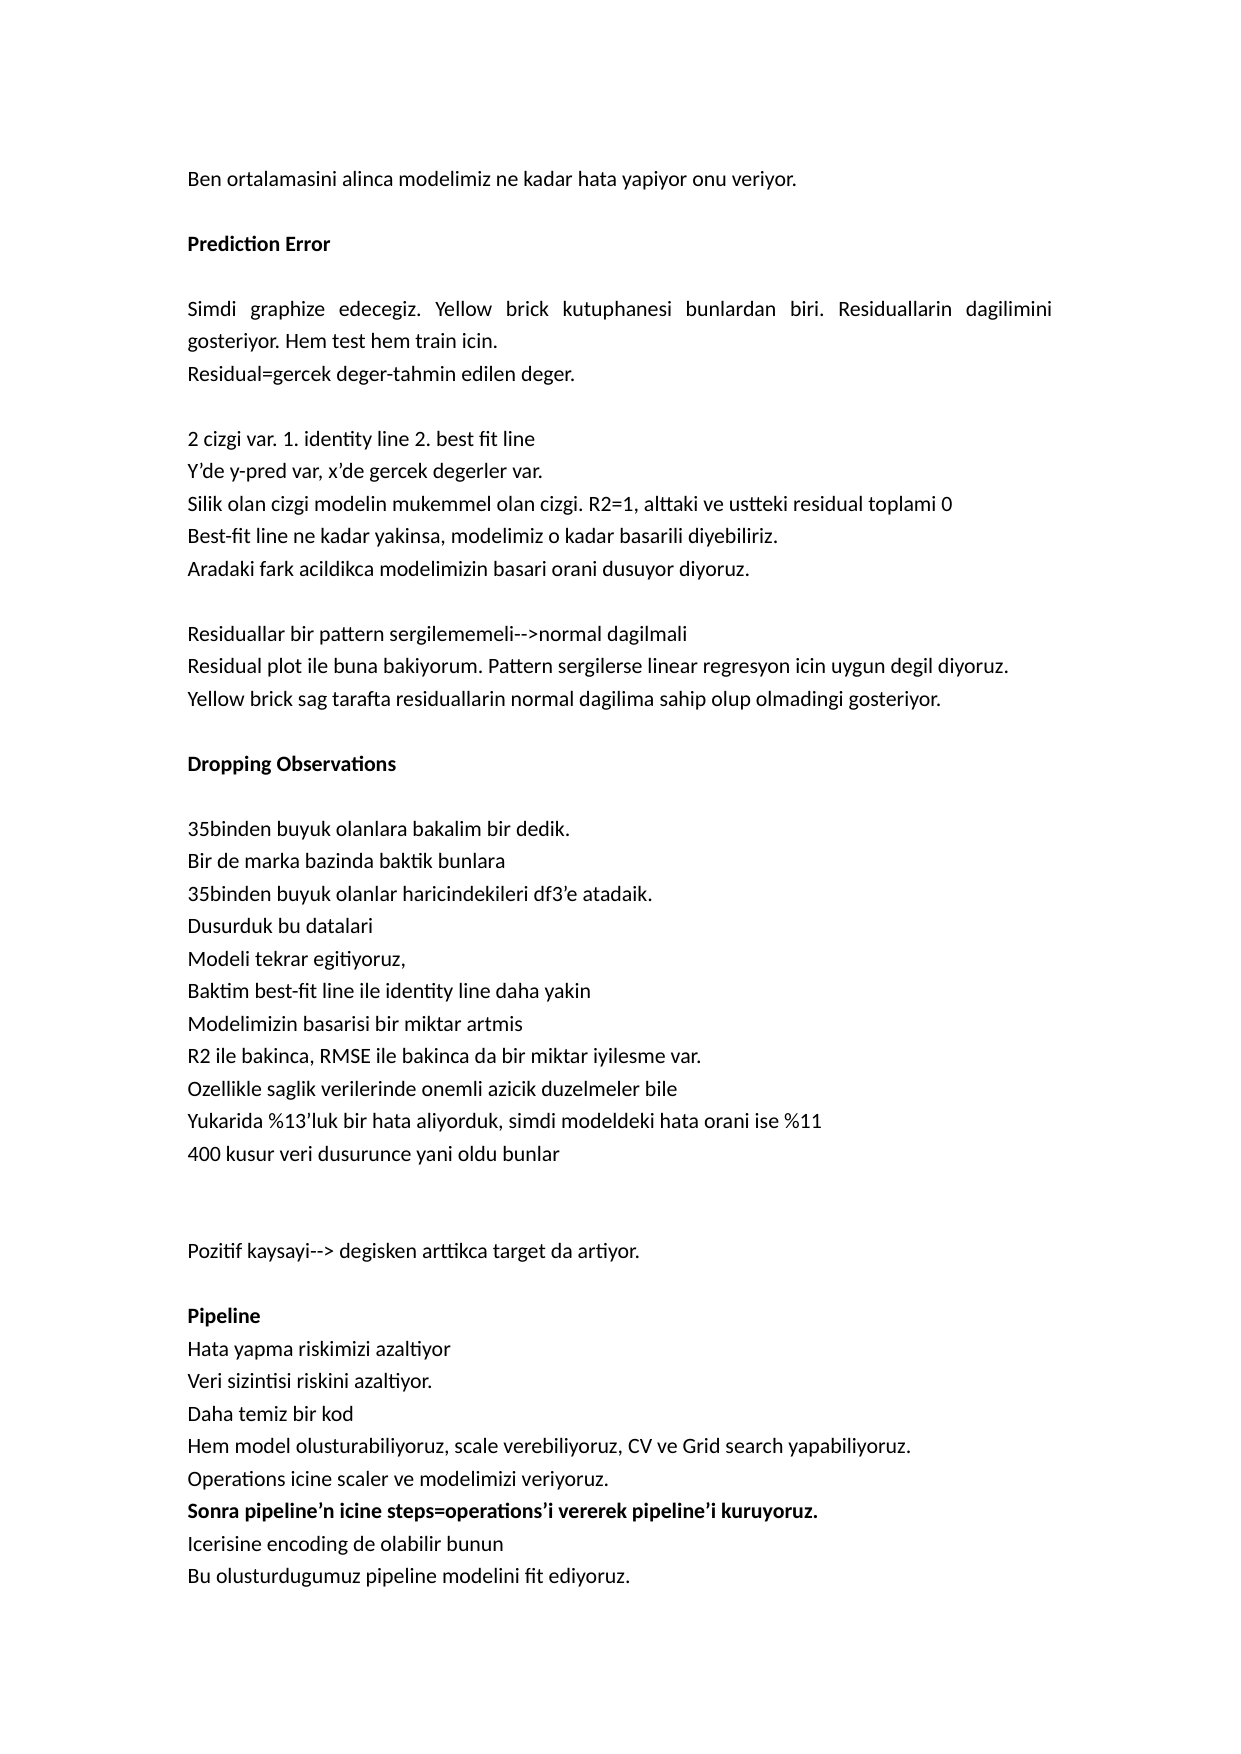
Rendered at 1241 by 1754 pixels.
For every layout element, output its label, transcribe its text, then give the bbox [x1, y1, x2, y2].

text Best-fit line ne kadar yakinsa, modelimiz o kadar basarili diyebiliriz. [187, 519, 1053, 552]
text Icerisine encoding de olabilir bunun [187, 1527, 1053, 1559]
text Hem model olusturabiliyoruz, scale verebiliyoruz, CV ve Grid search yapabiliyoruz. [187, 1429, 1053, 1462]
text Operations icine scaler ve modelimizi veriyoruz. [187, 1462, 1053, 1494]
text Ozellikle saglik verilerinde onemli azicik duzelmeler bile [187, 1072, 1053, 1104]
text Dropping Observations [187, 747, 1053, 779]
text Ben ortalamasini alinca modelimiz ne kadar hata yapiyor onu veriyor. [187, 162, 1053, 194]
text Modelimizin basarisi bir miktar artmis [187, 1007, 1053, 1039]
text Bir de marka bazinda baktik bunlara [187, 844, 1053, 877]
text Veri sizintisi riskini azaltiyor. [187, 1364, 1053, 1397]
text Prediction Error [187, 227, 1053, 259]
text Baktim best-fit line ile identity line daha yakin [187, 974, 1053, 1007]
text Pipeline [187, 1299, 1053, 1332]
text R2 ile bakinca, RMSE ile bakinca da bir miktar iyilesme var. [187, 1039, 1053, 1072]
text Silik olan cizgi modelin mukemmel olan cizgi. R2=1, alttaki ve ustteki residual toplami 0 [187, 487, 1053, 519]
text Residual=gercek deger-tahmin edilen deger. [187, 357, 1053, 389]
text Dusurduk bu datalari [187, 909, 1053, 942]
text Modeli tekrar egitiyoruz, [187, 942, 1053, 974]
text Bu olusturdugumuz pipeline modelini fit ediyoruz. [187, 1559, 1053, 1592]
text Yellow brick sag tarafta residuallarin normal dagilima sahip olup olmadingi gosteriyor. [187, 682, 1053, 714]
text Daha temiz bir kod [187, 1397, 1053, 1429]
text 35binden buyuk olanlara bakalim bir dedik. [187, 812, 1053, 844]
text Sonra pipeline’n icine steps=operations’i vererek pipeline’i kuruyoruz. [187, 1494, 1053, 1527]
text Pozitif kaysayi--> degisken arttikca target da artiyor. [187, 1234, 1053, 1267]
text Hata yapma riskimizi azaltiyor [187, 1332, 1053, 1364]
text 2 cizgi var. 1. identity line 2. best fit line [187, 422, 1053, 454]
text Residuallar bir pattern sergilememeli-->normal dagilmali [187, 617, 1053, 649]
text Y’de y-pred var, x’de gercek degerler var. [187, 454, 1053, 487]
text Simdi graphize edecegiz. Yellow brick kutuphanesi bunlardan biri. Residuallarin dagilimini gosteriyor. Hem test hem train icin. [187, 292, 1053, 357]
text 400 kusur veri dusurunce yani oldu bunlar [187, 1137, 1053, 1169]
text Yukarida %13’luk bir hata aliyorduk, simdi modeldeki hata orani ise %11 [187, 1104, 1053, 1137]
text Aradaki fark acildikca modelimizin basari orani dusuyor diyoruz. [187, 552, 1053, 584]
text 35binden buyuk olanlar haricindekileri df3’e atadaik. [187, 877, 1053, 909]
text Residual plot ile buna bakiyorum. Pattern sergilerse linear regresyon icin uygun degil diyoruz. [187, 649, 1053, 682]
